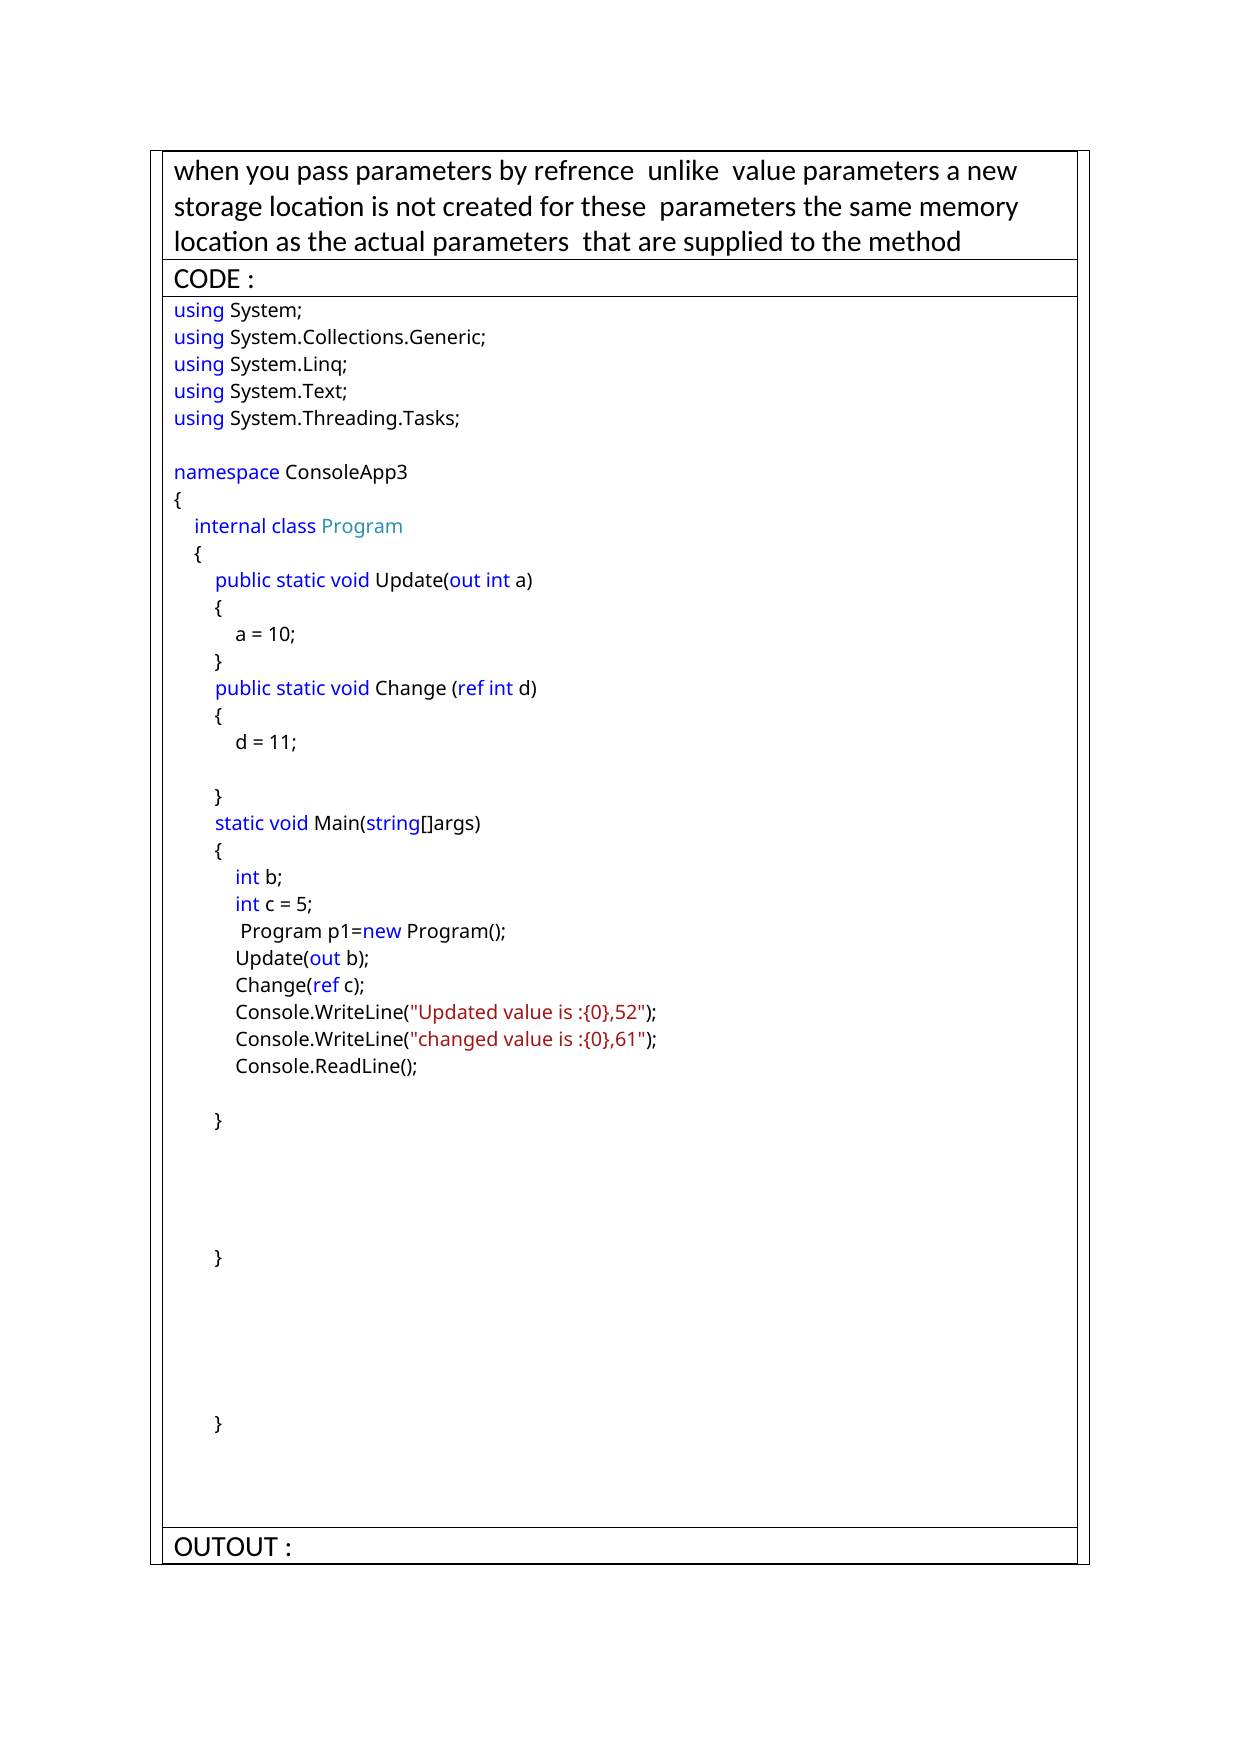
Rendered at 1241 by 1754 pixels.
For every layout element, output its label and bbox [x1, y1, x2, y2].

table_header [163, 1528, 1077, 1563]
table_header [1078, 151, 1089, 1564]
table_header [163, 297, 1077, 1527]
table_header [151, 151, 162, 1564]
table_header [163, 152, 1077, 259]
table_header [163, 260, 1077, 296]
